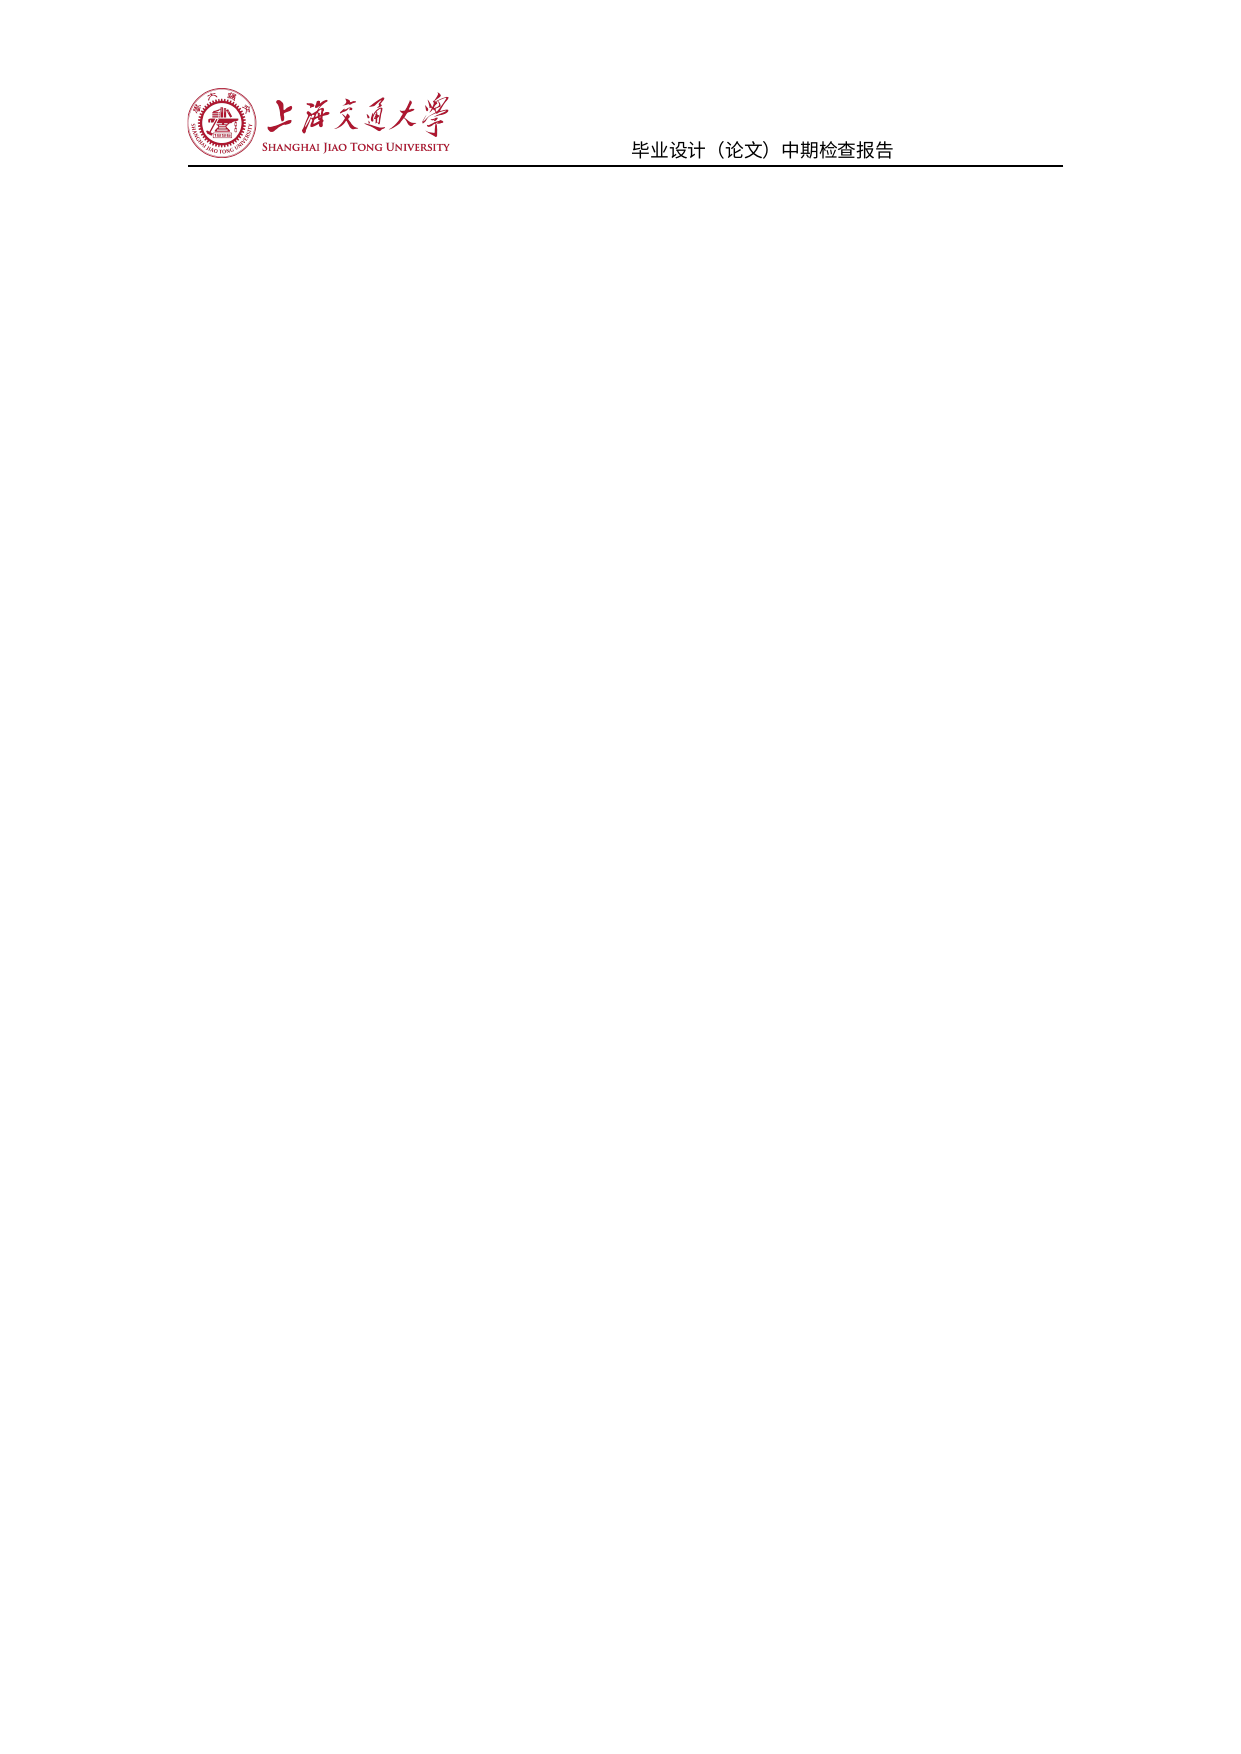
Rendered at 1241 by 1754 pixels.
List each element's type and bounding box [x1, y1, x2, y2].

picture [187, 88, 450, 158]
